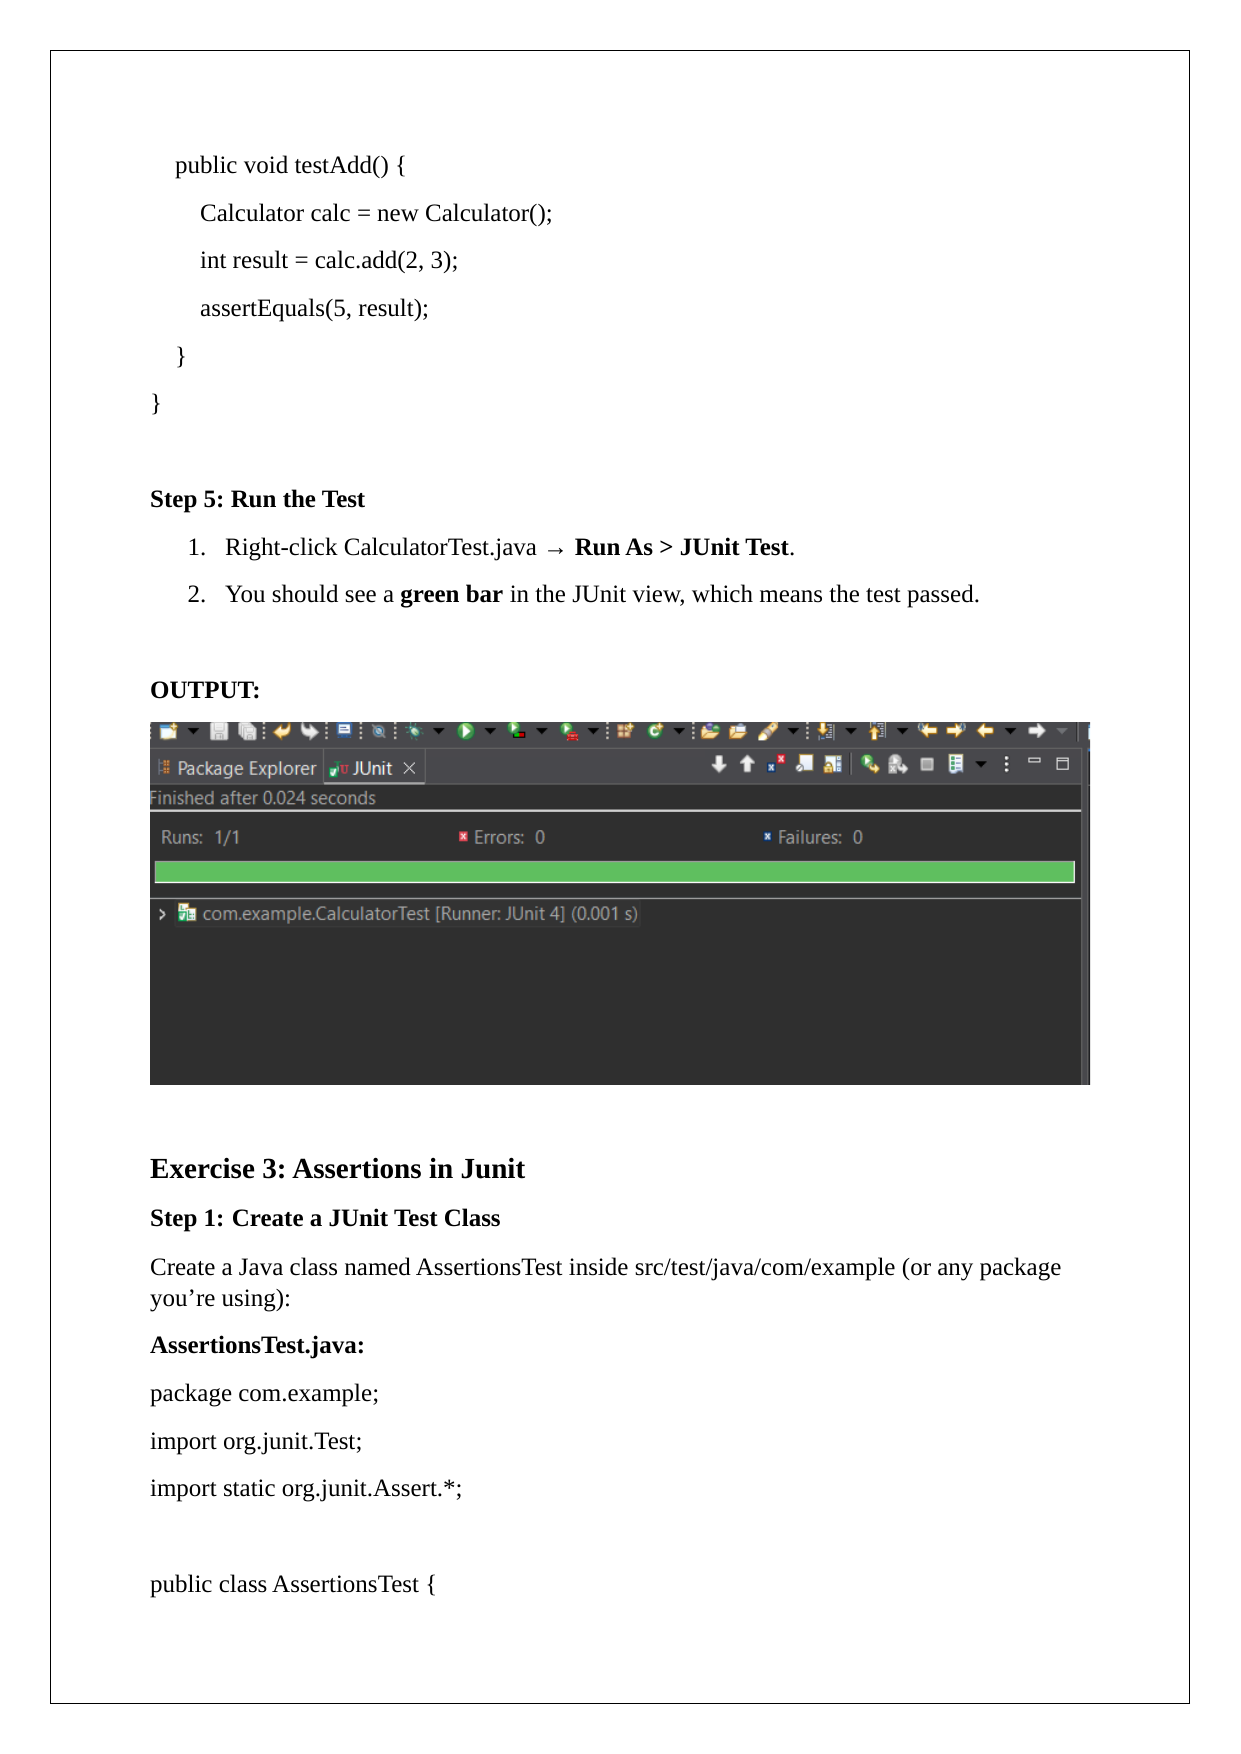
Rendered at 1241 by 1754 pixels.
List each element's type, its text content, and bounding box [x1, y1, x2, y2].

text import static org.junit.Assert.*; [150, 1473, 1090, 1502]
text Calculator calc = new Calculator(); [150, 198, 1090, 226]
text public class AssertionsTest { [150, 1569, 1090, 1598]
list You should see a green bar in the JUnit view, which means the test passed. [187, 579, 1090, 608]
text Exercise 3: Assertions in Junit [150, 1151, 1090, 1184]
text import org.junit.Test; [150, 1426, 1090, 1454]
list Right-click CalculatorTest.java → Run As > JUnit Test. [187, 532, 1090, 560]
text OUTPUT: [150, 675, 1090, 703]
text } [150, 388, 1090, 417]
text } [150, 341, 1090, 369]
text Step 5: Run the Test [150, 484, 1090, 513]
text int result = calc.add(2, 3); [150, 245, 1090, 274]
picture [150, 722, 1091, 1085]
text Create a Java class named AssertionsTest inside src/test/java/com/example (or any package you’re using): [150, 1252, 1090, 1311]
text AssertionsTest.java: [150, 1330, 1090, 1359]
text assertEquals(5, result); [150, 293, 1090, 322]
text public void testAdd() { [150, 150, 1090, 179]
text package com.example; [150, 1378, 1090, 1407]
text Step 1: Create a JUnit Test Class [150, 1203, 1090, 1232]
